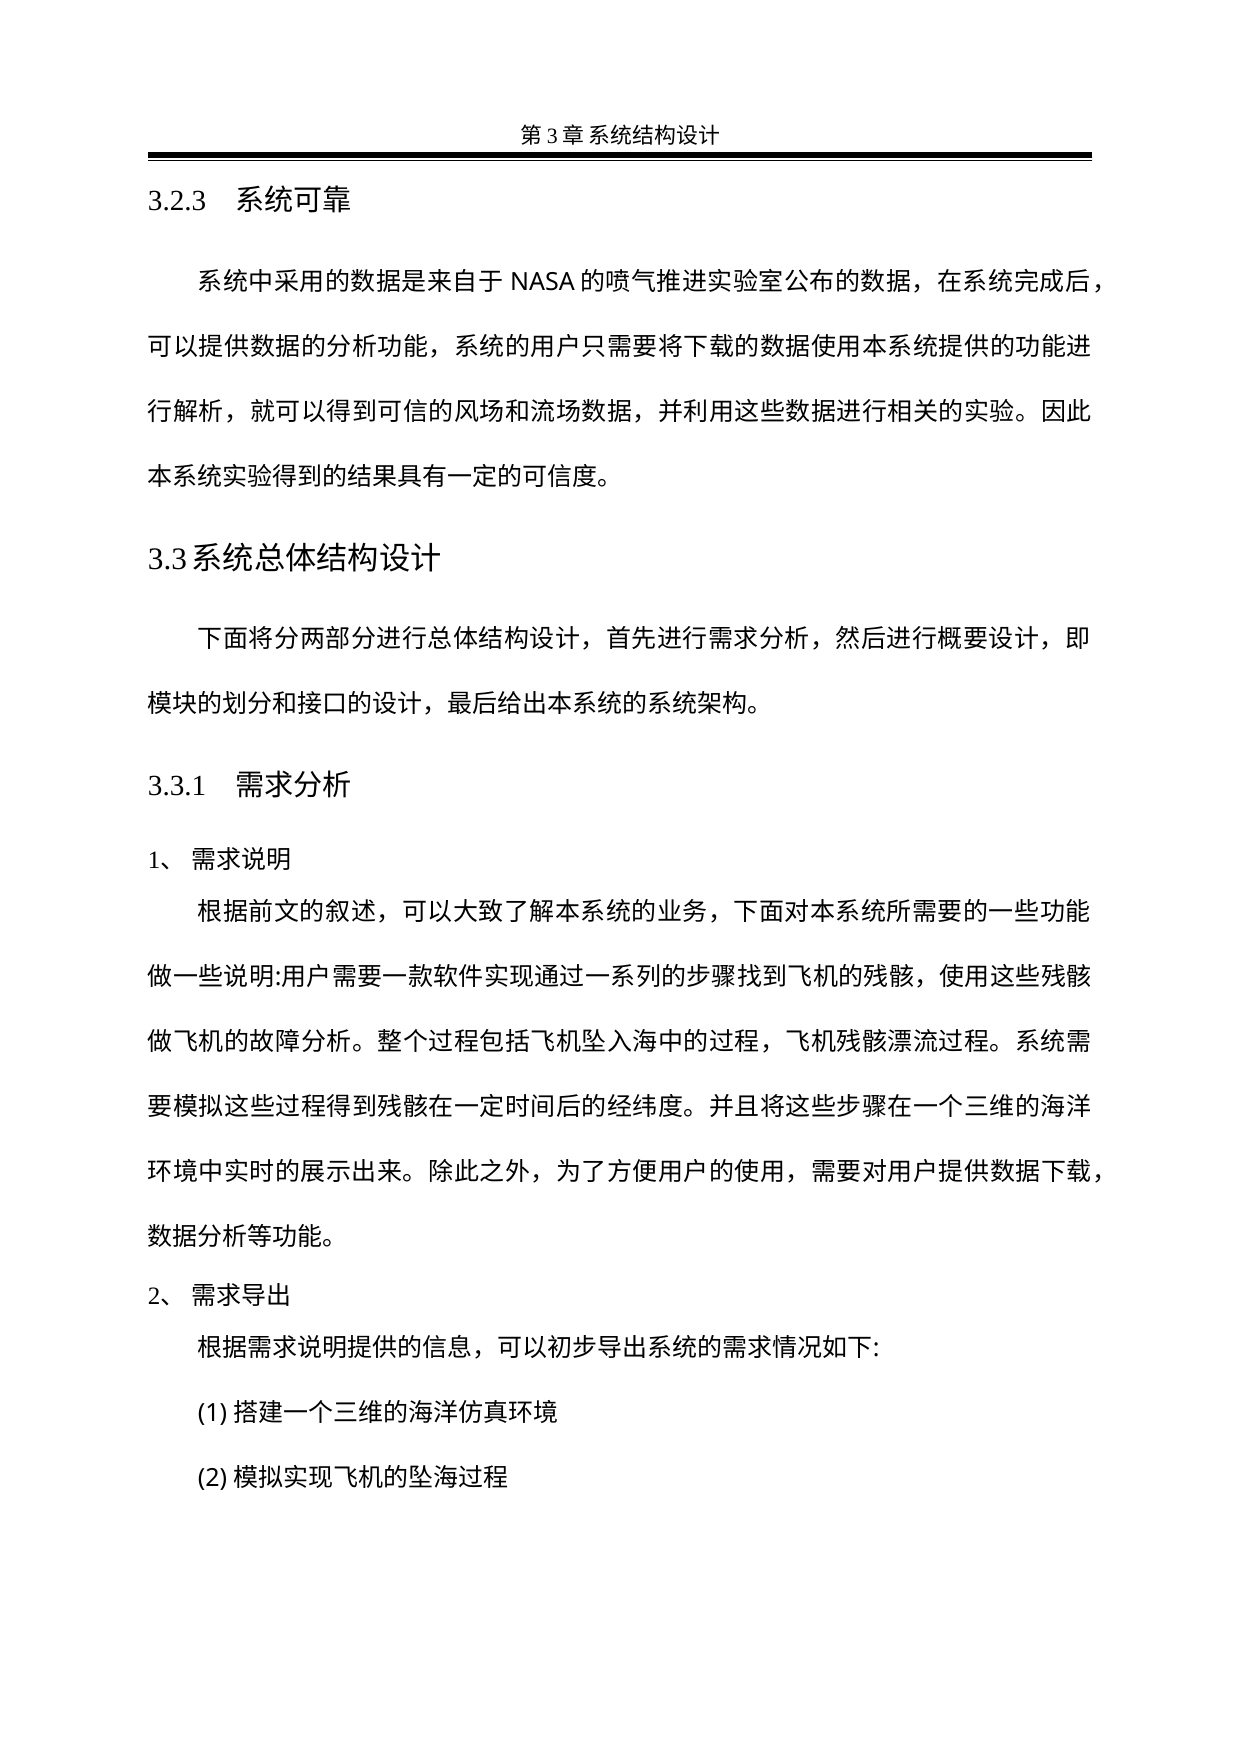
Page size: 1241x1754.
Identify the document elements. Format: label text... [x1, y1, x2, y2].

list 需求说明 [148, 832, 1092, 877]
subtitle 系统总体结构设计 [148, 523, 1092, 588]
list 需求导出 [148, 1267, 1092, 1313]
subtitle 需求分析 [148, 750, 1092, 815]
text 根据需求说明提供的信息，可以初步导出系统的需求情况如下: [148, 1313, 1092, 1378]
text 根据前文的叙述，可以大致了解本系统的业务，下面对本系统所需要的一些功能做一些说明:用户需要一款软件实现通过一系列的步骤找到飞机的残骸，使用这些残骸做飞机的故障分析。整个过程包括飞机坠入海中的过程，飞机残骸漂流过程。系统需要模拟这些过程得到残骸在一定时间后的经纬度。并且将这些步骤在一个三维的海洋环境中实时的展示出来。除此之外，为了方便用户的使用，需要对用户提供数据下载，数据分析等功能。 [148, 877, 1092, 1267]
text 下面将分两部分进行总体结构设计，首先进行需求分析，然后进行概要设计，即模块的划分和接口的设计，最后给出本系统的系统架构。 [148, 604, 1092, 734]
text (2) 模拟实现飞机的坠海过程 [148, 1443, 1092, 1508]
text 系统中采用的数据是来自于NASA的喷气推进实验室公布的数据，在系统完成后，可以提供数据的分析功能，系统的用户只需要将下载的数据使用本系统提供的功能进行解析，就可以得到可信的风场和流场数据，并利用这些数据进行相关的实验。因此本系统实验得到的结果具有一定的可信度。 [148, 247, 1092, 507]
text (1) 搭建一个三维的海洋仿真环境 [148, 1378, 1092, 1443]
subtitle 系统可靠 [148, 165, 1092, 230]
